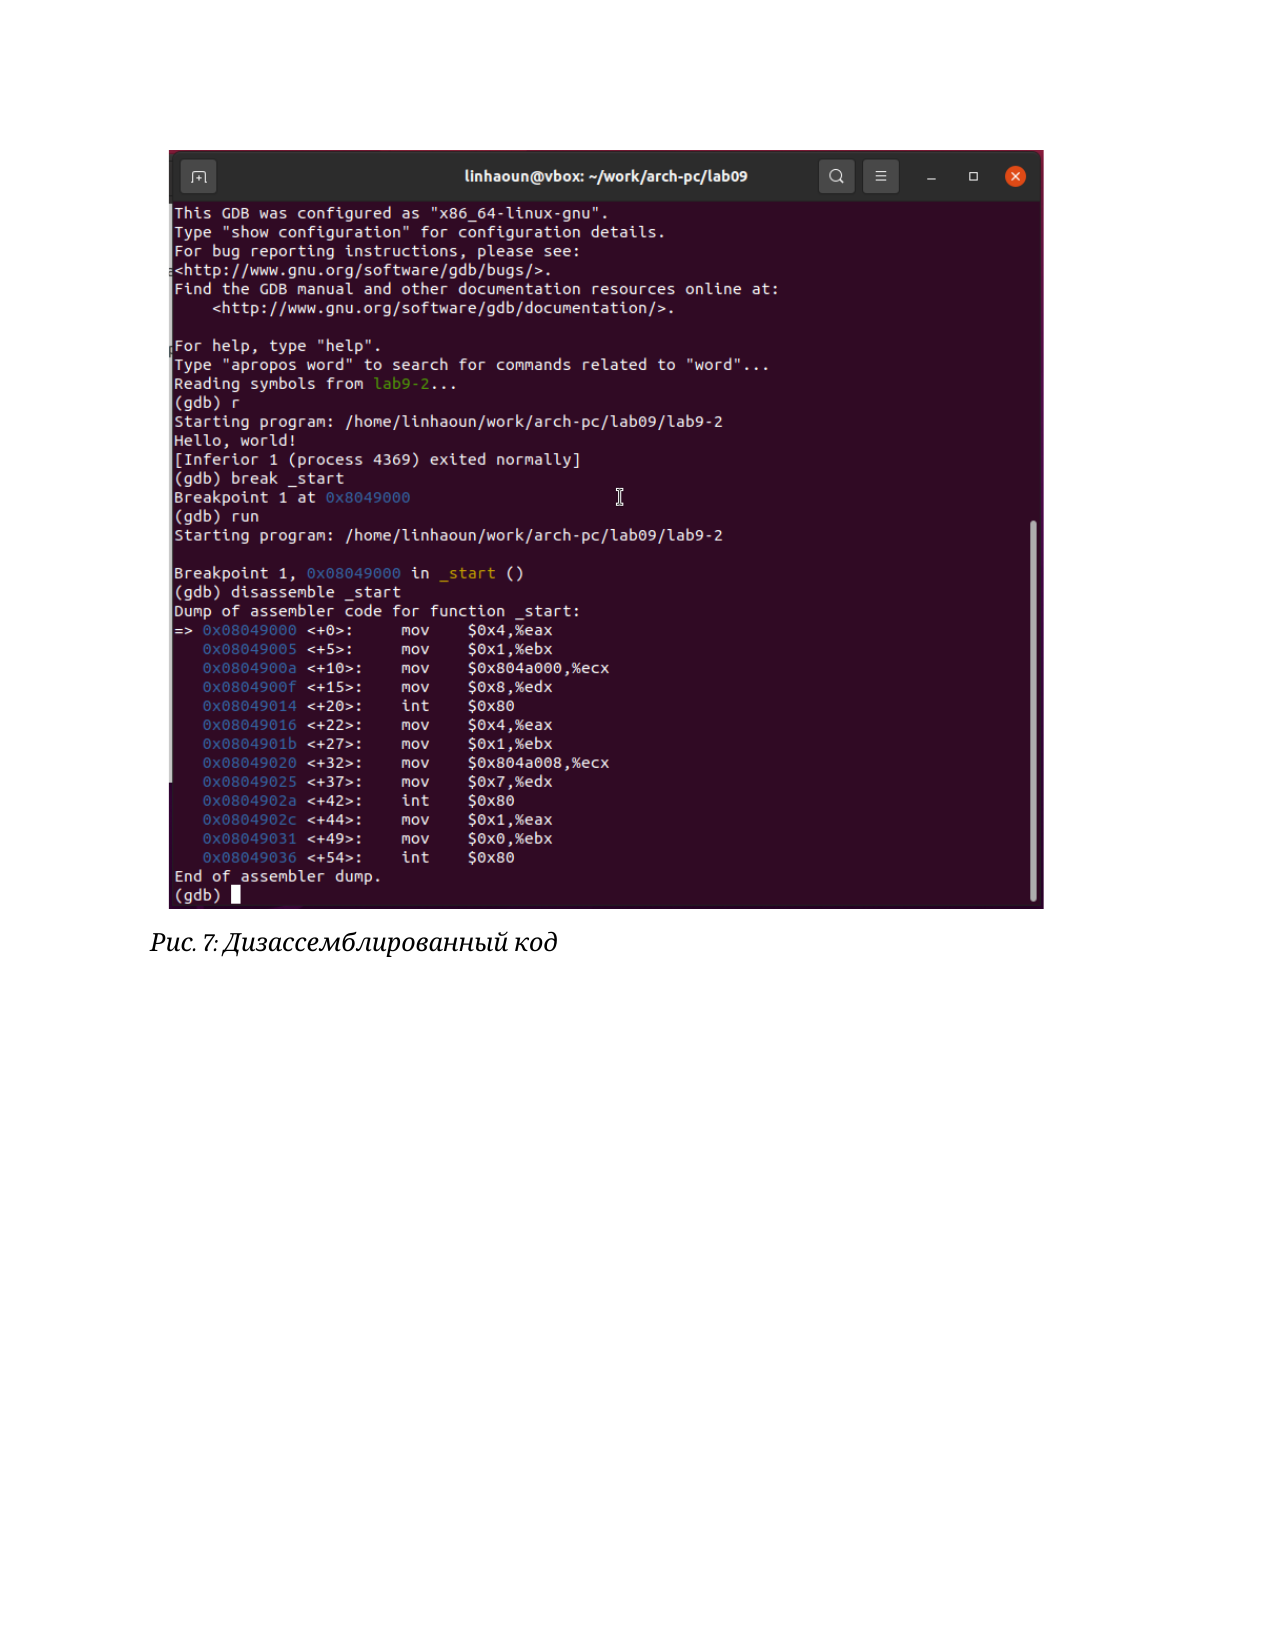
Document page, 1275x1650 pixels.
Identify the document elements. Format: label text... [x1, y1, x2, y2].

text Рис. 7: Дизассемблированный код [150, 929, 1125, 958]
picture [168, 150, 1044, 909]
